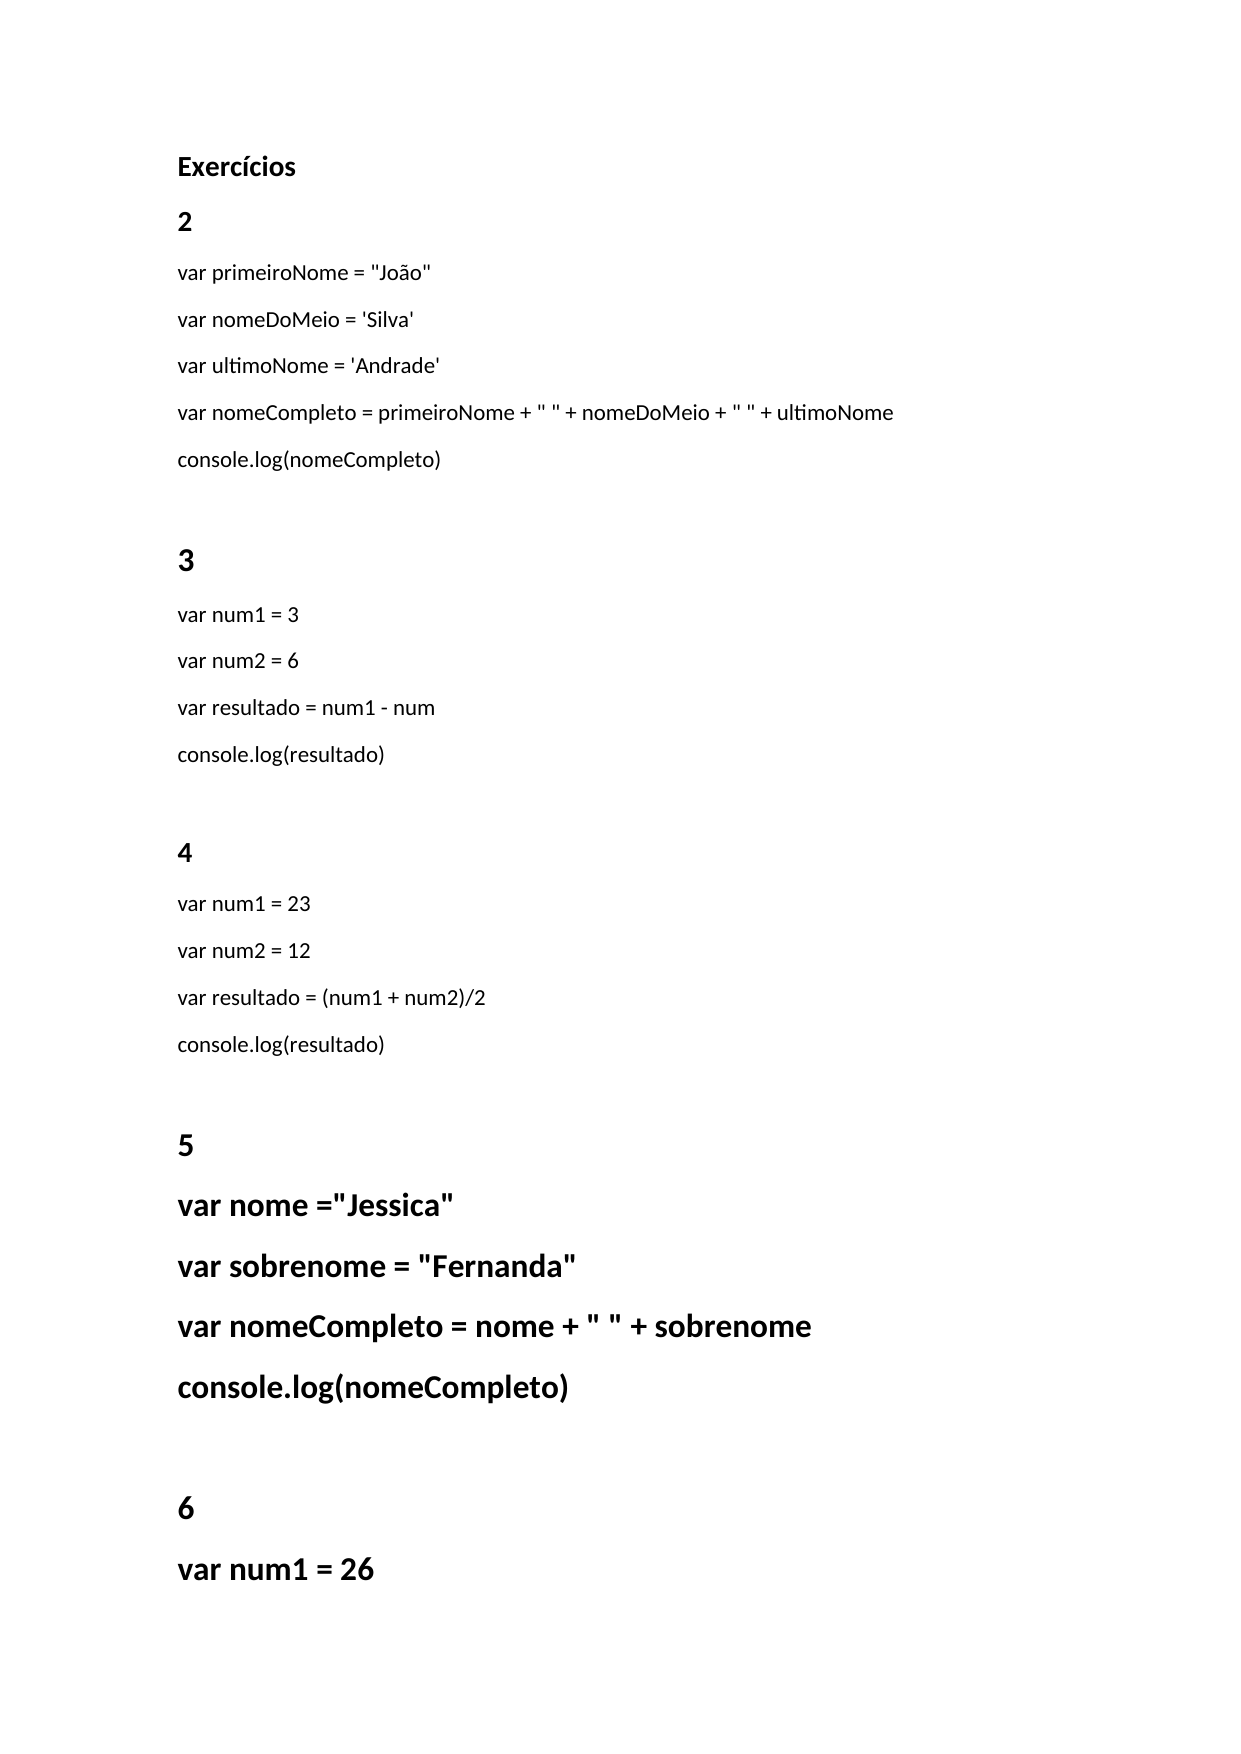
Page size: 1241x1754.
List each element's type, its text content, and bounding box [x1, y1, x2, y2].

text console.log(nomeCompleto) [177, 1366, 1063, 1407]
text var num1 = 23 [177, 889, 1063, 917]
text console.log(resultado) [177, 740, 1063, 768]
text 3 [177, 539, 1063, 580]
text var nomeDoMeio = 'Silva' [177, 305, 1063, 333]
text 5 [177, 1123, 1063, 1164]
text var resultado = (num1 + num2)/2 [177, 983, 1063, 1011]
text var nome ="Jessica" [177, 1184, 1063, 1225]
text var num1 = 3 [177, 600, 1063, 628]
text var resultado = num1 - num [177, 693, 1063, 721]
text var ultimoNome = 'Andrade' [177, 352, 1063, 379]
text var num2 = 12 [177, 936, 1063, 964]
text var num2 = 6 [177, 647, 1063, 674]
text var num1 = 26 [177, 1548, 1063, 1589]
text Exercícios [177, 148, 1063, 183]
text 2 [177, 203, 1063, 238]
text var nomeCompleto = nome + " " + sobrenome [177, 1305, 1063, 1346]
text 4 [177, 834, 1063, 870]
text console.log(nomeCompleto) [177, 445, 1063, 473]
text console.log(resultado) [177, 1030, 1063, 1058]
text var sobrenome = "Fernanda" [177, 1245, 1063, 1286]
text var primeiroNome = "João" [177, 258, 1063, 286]
text 6 [177, 1487, 1063, 1528]
text var nomeCompleto = primeiroNome + " " + nomeDoMeio + " " + ultimoNome [177, 398, 1063, 426]
